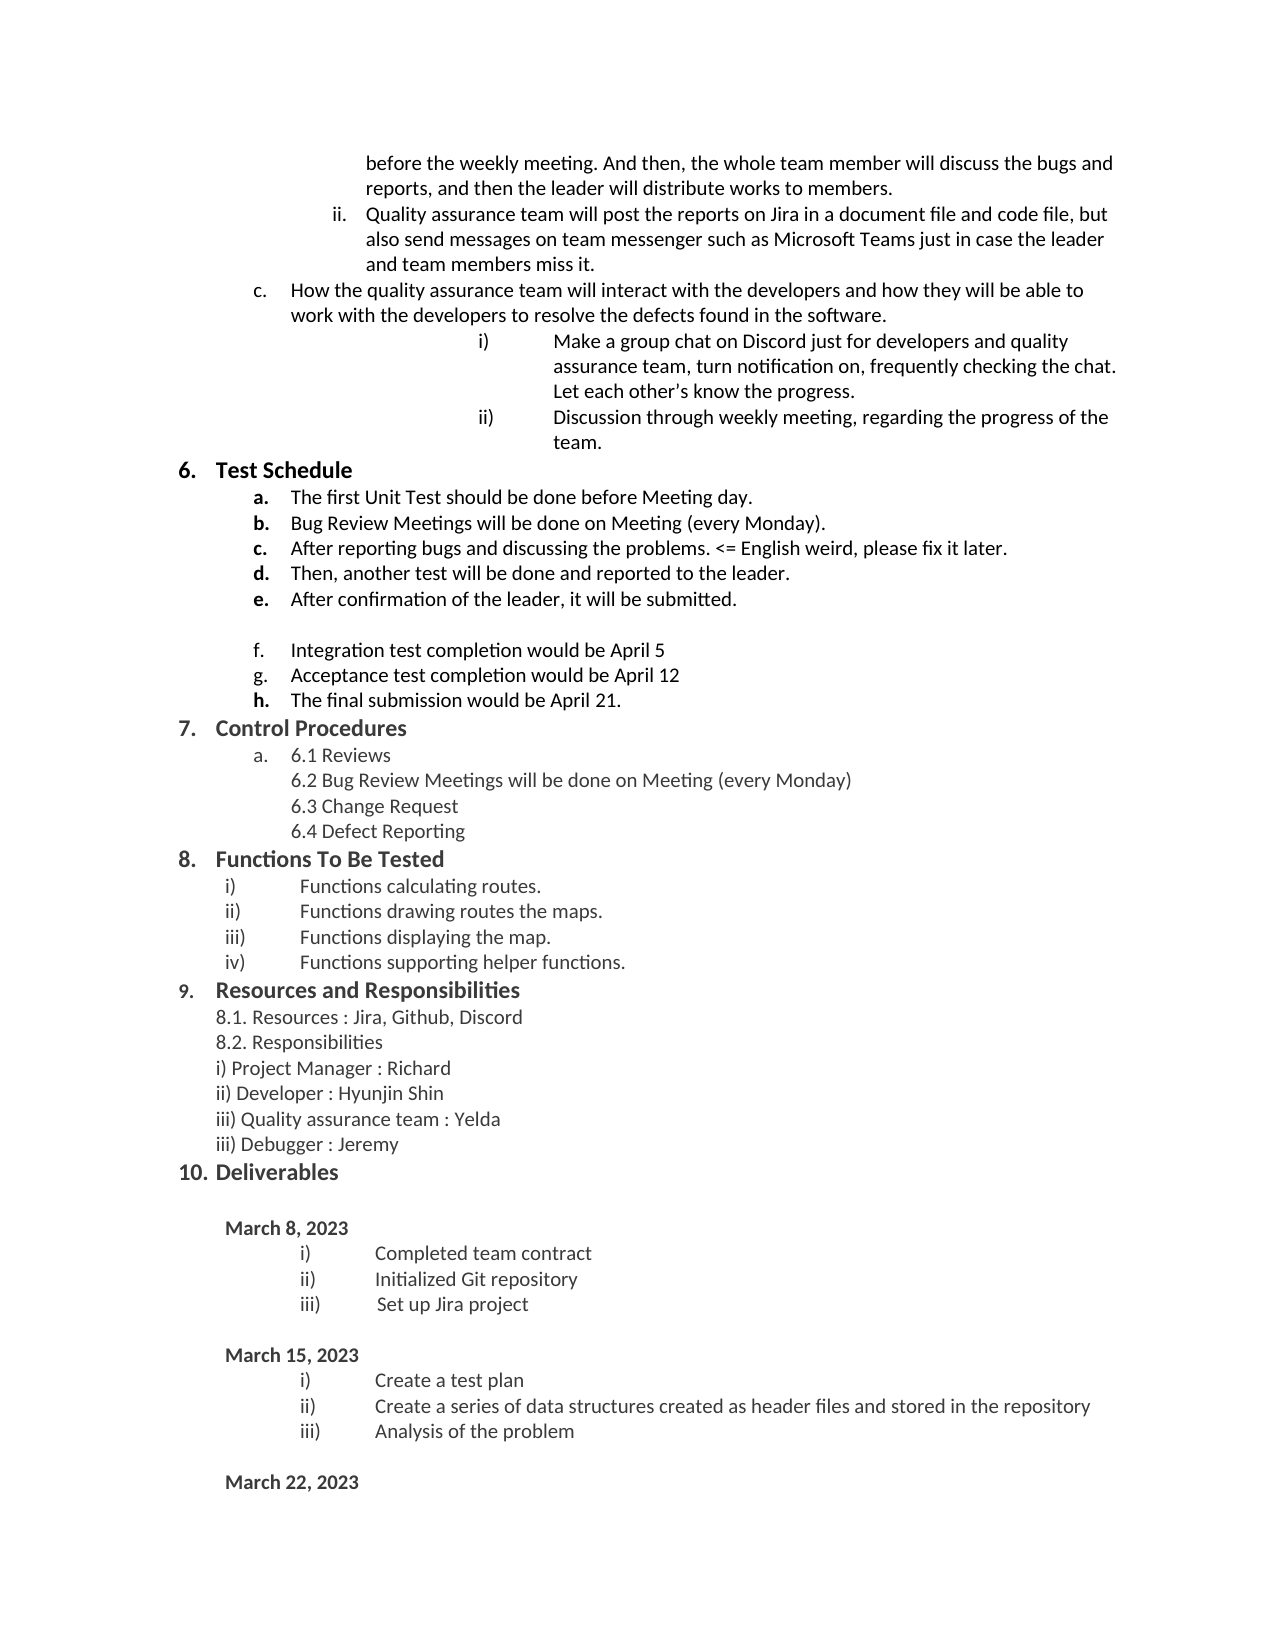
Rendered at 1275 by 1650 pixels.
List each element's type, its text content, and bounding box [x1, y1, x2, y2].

list Make a group chat on Discord just for developers and quality assurance team, turn notification on, frequently checking the chat. Let each other’s know the progress. [478, 328, 1125, 404]
list Discussion through weekly meeting, regarding the progress of the team. [478, 404, 1125, 455]
list Control Procedures [178, 713, 1125, 742]
list Deliverables [178, 1157, 1125, 1186]
text ii) Functions drawing routes the maps. [216, 899, 1125, 924]
list Integration test completion would be April 5 [253, 637, 1125, 662]
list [347, 150, 1125, 201]
list Create a test plan [300, 1368, 1125, 1393]
text i) Functions calculating routes. [216, 873, 1125, 899]
list After reporting bugs and discussing the problems. <= English weird, please fix it later. [253, 535, 1125, 561]
text ii) Developer : Hyunjin Shin [216, 1080, 1125, 1106]
text iv) Functions supporting helper functions. [216, 949, 1125, 975]
list Analysis of the problem [300, 1418, 1125, 1444]
text March 8, 2023 i) Completed team contract [225, 1186, 1125, 1266]
list How the quality assurance team will interact with the developers and how they will be able to work with the developers to resolve the defects found in the software. [253, 277, 1125, 328]
list Quality assurance team will post the reports on Jira in a document file and code file, but also send messages on team messenger such as Microsoft Teams just in case the leader and team members miss it. [347, 201, 1125, 277]
text March 15, 2023 [216, 1342, 1125, 1368]
list The first Unit Test should be done before Meeting day. [253, 484, 1125, 510]
list Functions To Be Tested [178, 844, 1125, 873]
text iii) Debugger : Jeremy [216, 1131, 1125, 1157]
list Then, another test will be done and reported to the leader. [253, 561, 1125, 586]
text iii) Functions displaying the map. [216, 924, 1125, 949]
list 6.1 Reviews 6.2 Bug Review Meetings will be done on Meeting (every Monday) 6.3 Change Request 6.4 Defect Reporting [253, 742, 1125, 844]
list Acceptance test completion would be April 12 [253, 662, 1125, 688]
text i) Project Manager : Richard [216, 1055, 1125, 1080]
list Create a series of data structures created as header files and stored in the repository [300, 1393, 1125, 1418]
list After confirmation of the leader, it will be submitted. [253, 586, 1125, 611]
list Test Schedule [178, 455, 1125, 484]
list Bug Review Meetings will be done on Meeting (every Monday). [253, 510, 1125, 535]
list The final submission would be April 21. [253, 688, 1125, 713]
text iii) Set up Jira project [216, 1291, 1125, 1317]
text ii) Initialized Git repository [216, 1266, 1125, 1291]
text iii) Quality assurance team : Yelda [216, 1106, 1125, 1131]
text March 22, 2023 [216, 1469, 1125, 1495]
list Resources and Responsibilities 8.1. Resources : Jira, Github, Discord 8.2. Responsibilities [178, 975, 1125, 1055]
